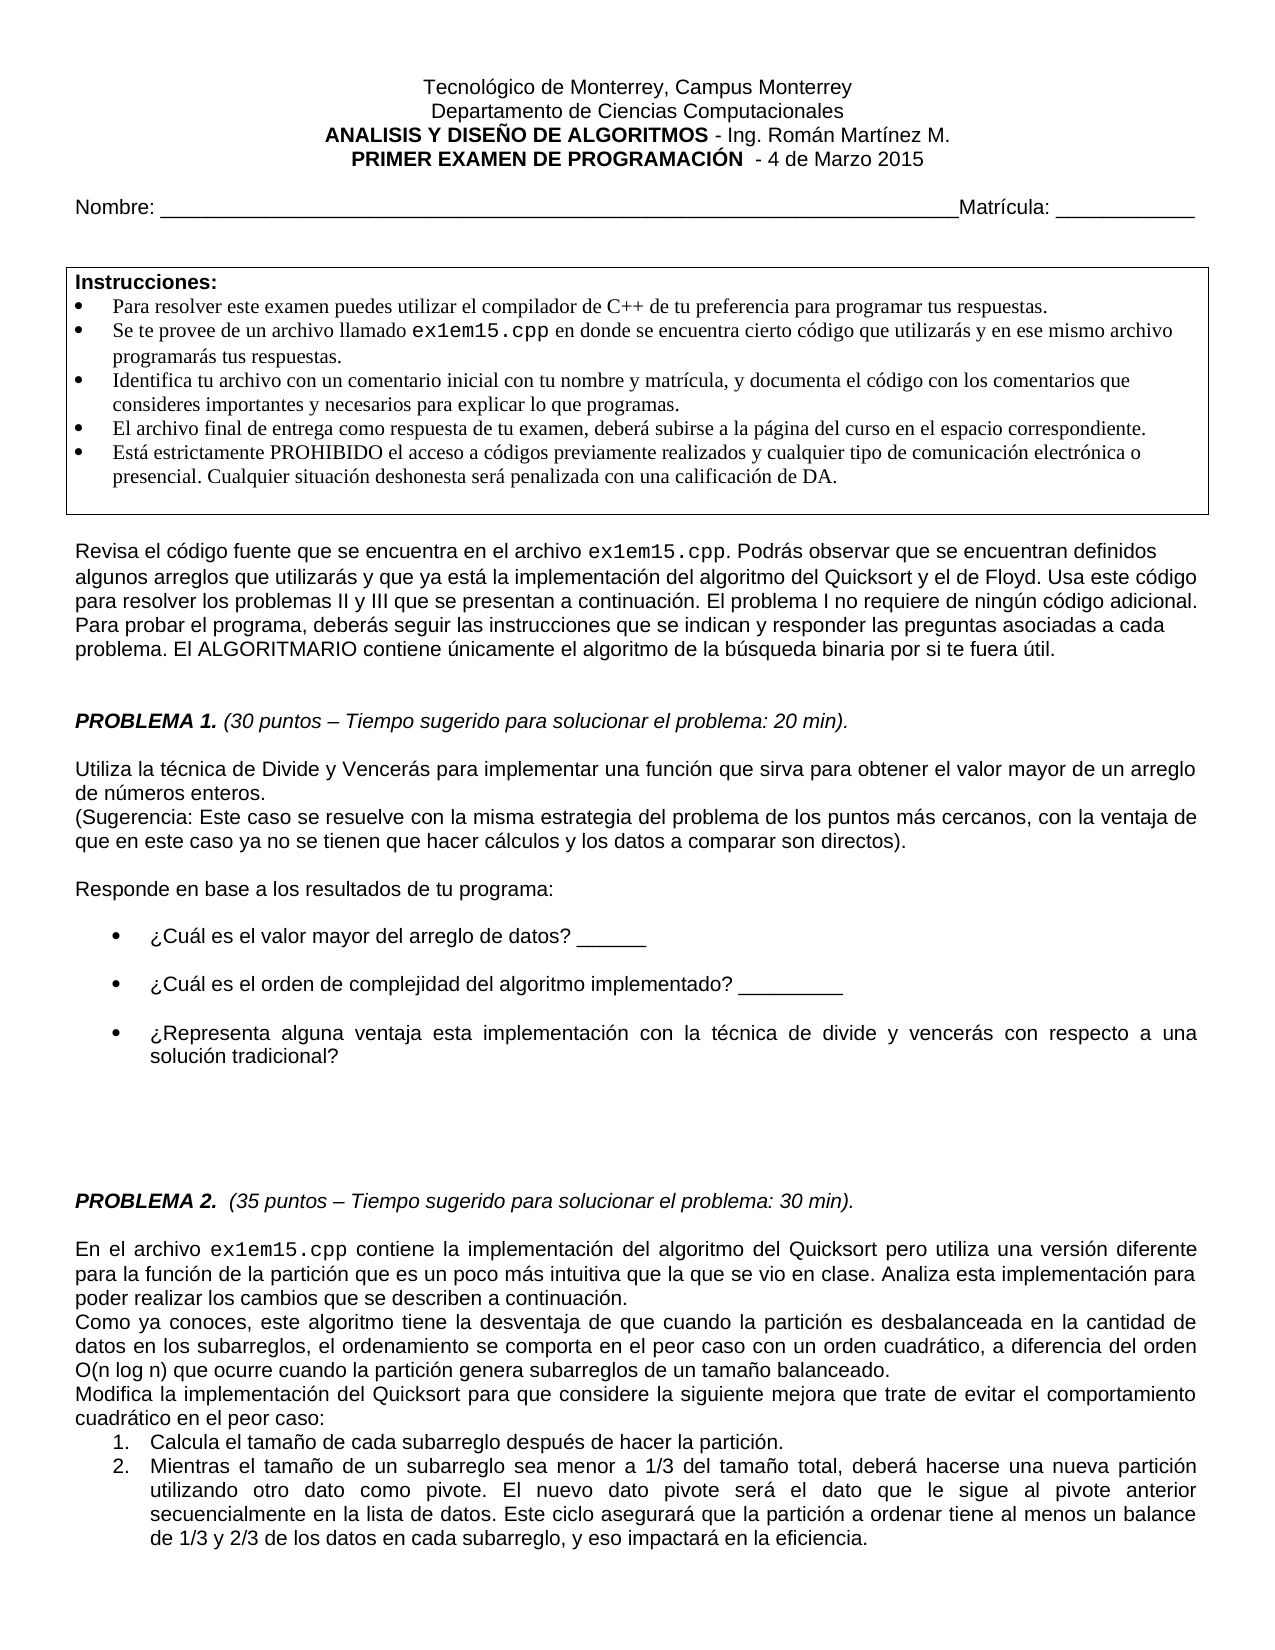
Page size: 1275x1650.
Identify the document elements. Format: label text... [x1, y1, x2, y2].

list Mientras el tamaño de un subarreglo sea menor a 1/3 del tamaño total, deberá hacerse una nueva partición utilizando otro dato como pivote. El nuevo dato pivote será el dato que le sigue al pivote anterior secuencialmente en la lista de datos. Este ciclo asegurará que la partición a ordenar tiene al menos un balance de 1/3 y 2/3 de los datos en cada subarreglo, y eso impactará en la eficiencia. [112, 1454, 1199, 1550]
text Responde en base a los resultados de tu programa: [75, 876, 1199, 900]
text Modifica la implementación del Quicksort para que considere la siguiente mejora que trate de evitar el comportamiento cuadrático en el peor caso: [75, 1382, 1199, 1430]
text (Sugerencia: Este caso se resuelve con la misma estrategia del problema de los puntos más cercanos, con la ventaja de que en este caso ya no se tienen que hacer cálculos y los datos a comparar son directos). [75, 804, 1199, 852]
list ¿Cuál es el valor mayor del arreglo de datos? ______ [112, 924, 1199, 948]
text Utiliza la técnica de Divide y Vencerás para implementar una función que sirva para obtener el valor mayor de un arreglo de números enteros. [75, 757, 1199, 804]
text PROBLEMA 2. (35 puntos – Tiempo sugerido para solucionar el problema: 30 min). [75, 1188, 1200, 1212]
text Tecnológico de Monterrey, Campus Monterrey [75, 75, 1200, 99]
list ¿Cuál es el orden de complejidad del algoritmo implementado? _________ [112, 972, 1199, 996]
text Revisa el código fuente que se encuentra en el archivo ex1em15.cpp. Podrás observar que se encuentran definidos algunos arreglos que utilizarás y que ya está la implementación del algoritmo del Quicksort y el de Floyd. Usa este código para resolver los problemas II y III que se presentan a continuación. El problema I no requiere de ningún código adicional. Para probar el programa, deberás seguir las instrucciones que se indican y responder las preguntas asociadas a cada problema. El ALGORITMARIO contiene únicamente el algoritmo de la búsqueda binaria por si te fuera útil. [75, 539, 1200, 661]
list ¿Representa alguna ventaja esta implementación con la técnica de divide y vencerás con respecto a una solución tradicional? [112, 1020, 1199, 1068]
text PROBLEMA 1. (30 puntos – Tiempo sugerido para solucionar el problema: 20 min). [75, 709, 1199, 733]
text PRIMER EXAMEN DE PROGRAMACIÓN - 4 de Marzo 2015 [75, 147, 1200, 171]
list Calcula el tamaño de cada subarreglo después de hacer la partición. [112, 1430, 1199, 1454]
text Instrucciones: [67, 268, 1208, 294]
list El archivo final de entrega como respuesta de tu examen, deberá subirse a la página del curso en el espacio correspondiente. [75, 416, 1200, 440]
subtitle Nombre: _____________________________________________________________________Matrícula: ____________ [75, 195, 1200, 219]
list Para resolver este examen puedes utilizar el compilador de C++ de tu preferencia para programar tus respuestas. [75, 294, 1200, 318]
list Se te provee de un archivo llamado ex1em15.cpp en donde se encuentra cierto código que utilizarás y en ese mismo archivo programarás tus respuestas. [75, 318, 1200, 368]
text Como ya conoces, este algoritmo tiene la desventaja de que cuando la partición es desbalanceada en la cantidad de datos en los subarreglos, el ordenamiento se comporta en el peor caso con un orden cuadrático, a diferencia del orden O(n log n) que ocurre cuando la partición genera subarreglos de un tamaño balanceado. [75, 1310, 1199, 1382]
text Departamento de Ciencias Computacionales [75, 99, 1200, 123]
text ANALISIS Y DISEÑO DE ALGORITMOS - Ing. Román Martínez M. [75, 123, 1200, 147]
list Identifica tu archivo con un comentario inicial con tu nombre y matrícula, y documenta el código con los comentarios que consideres importantes y necesarios para explicar lo que programas. [75, 368, 1200, 416]
list Está estrictamente PROHIBIDO el acceso a códigos previamente realizados y cualquier tipo de comunicación electrónica o presencial. Cualquier situación deshonesta será penalizada con una calificación de DA. [75, 440, 1200, 488]
text En el archivo ex1em15.cpp contiene la implementación del algoritmo del Quicksort pero utiliza una versión diferente para la función de la partición que es un poco más intuitiva que la que se vio en clase. Analiza esta implementación para poder realizar los cambios que se describen a continuación. [75, 1236, 1199, 1310]
